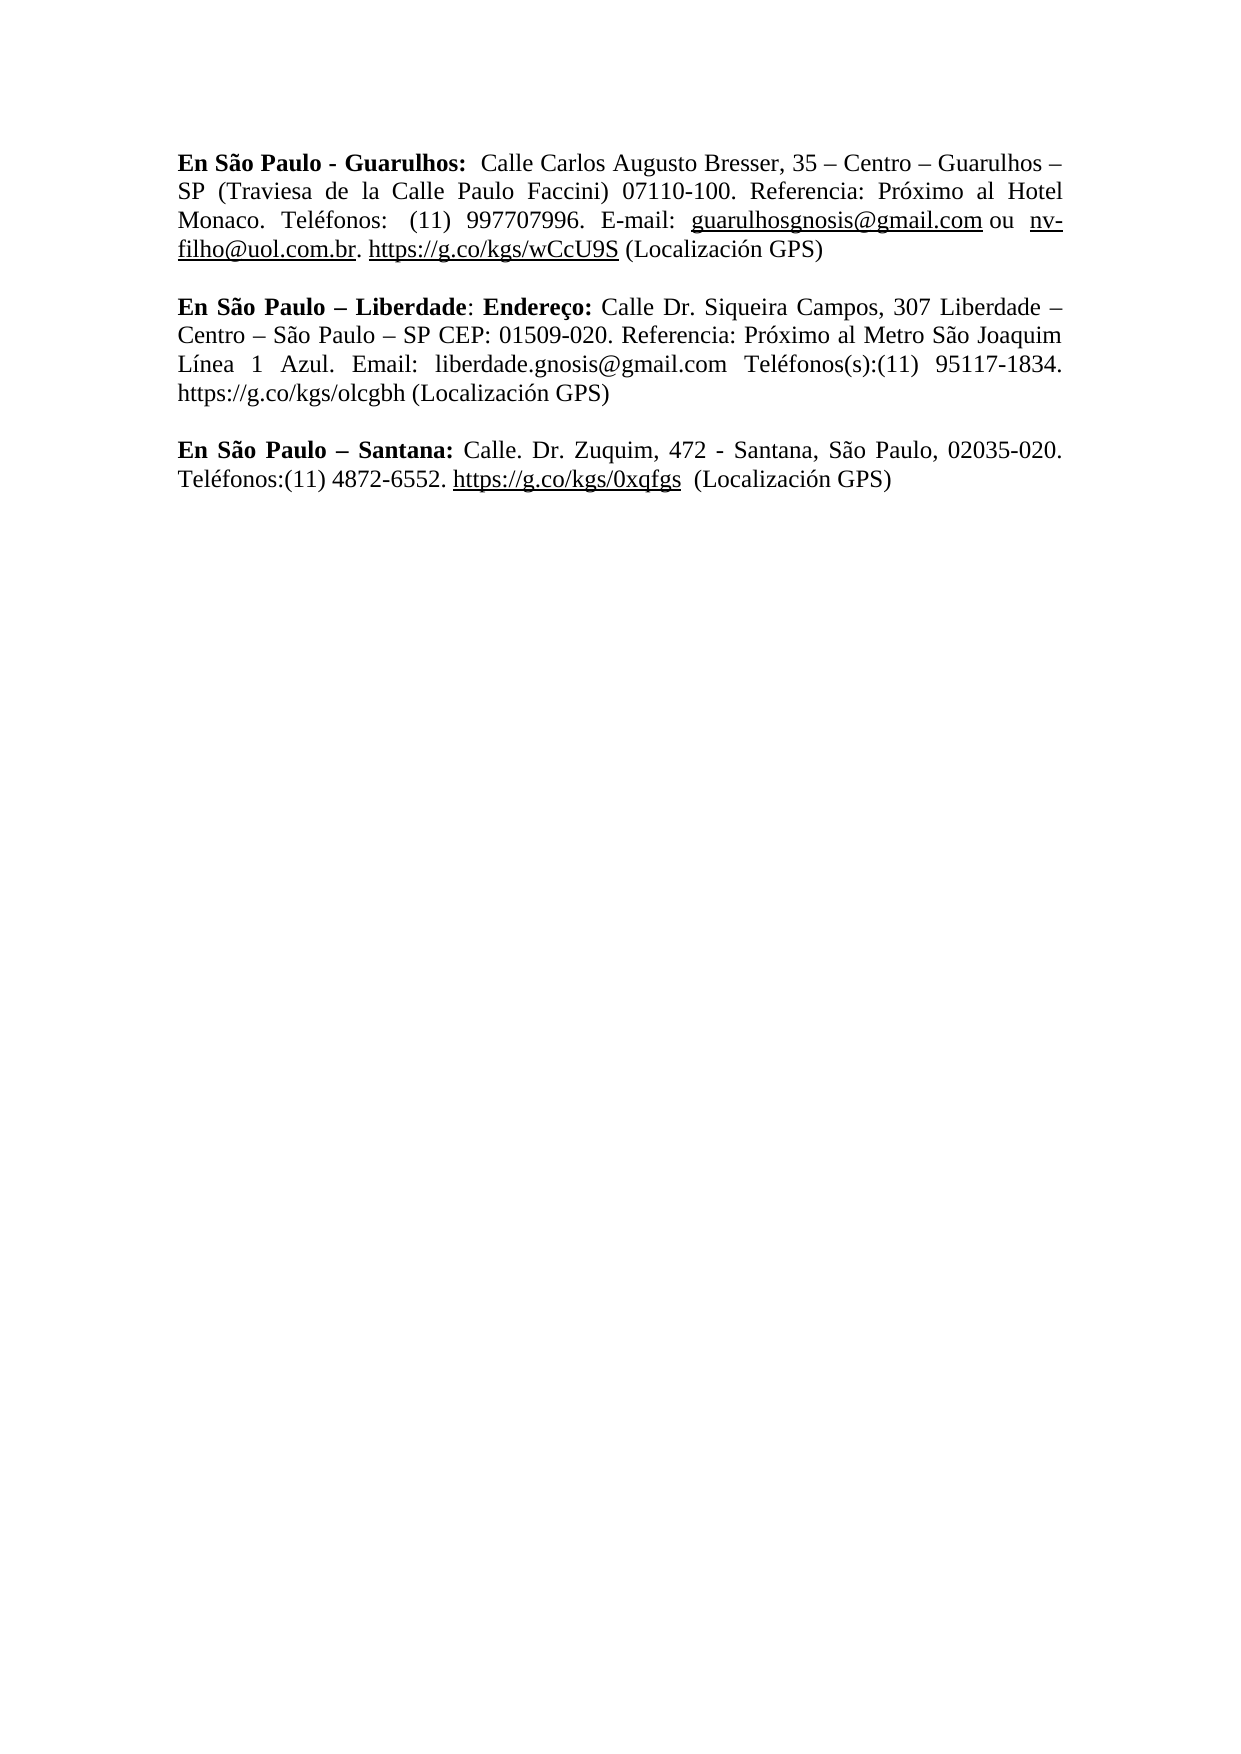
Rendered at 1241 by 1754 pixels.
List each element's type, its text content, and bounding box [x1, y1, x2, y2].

text En São Paulo - Guarulhos: Calle Carlos Augusto Bresser, 35 – Centro – Guarulhos – SP (Traviesa de la Calle Paulo Faccini) 07110-100. Referencia: Próximo al Hotel Monaco. Teléfonos: (11) 997707996. E-mail: guarulhosgnosis@gmail.com ou nv-filho@uol.com.br. https://g.co/kgs/wCcU9S (Localización GPS) [177, 148, 1063, 263]
text En São Paulo – Santana: Calle. Dr. Zuquim, 472 - Santana, São Paulo, 02035-020. Teléfonos:(11) 4872-6552. https://g.co/kgs/0xqfgs (Localización GPS) [177, 435, 1063, 493]
subtitle En São Paulo – Liberdade: Endereço: Calle Dr. Siqueira Campos, 307 Liberdade – Centro – São Paulo – SP CEP: 01509-020. Referencia: Próximo al Metro São Joaquim Línea 1 Azul. Email: liberdade.gnosis@gmail.com Teléfonos(s):(11) 95117-1834. https://g.co/kgs/olcgbh (Localización GPS) [177, 292, 1063, 407]
